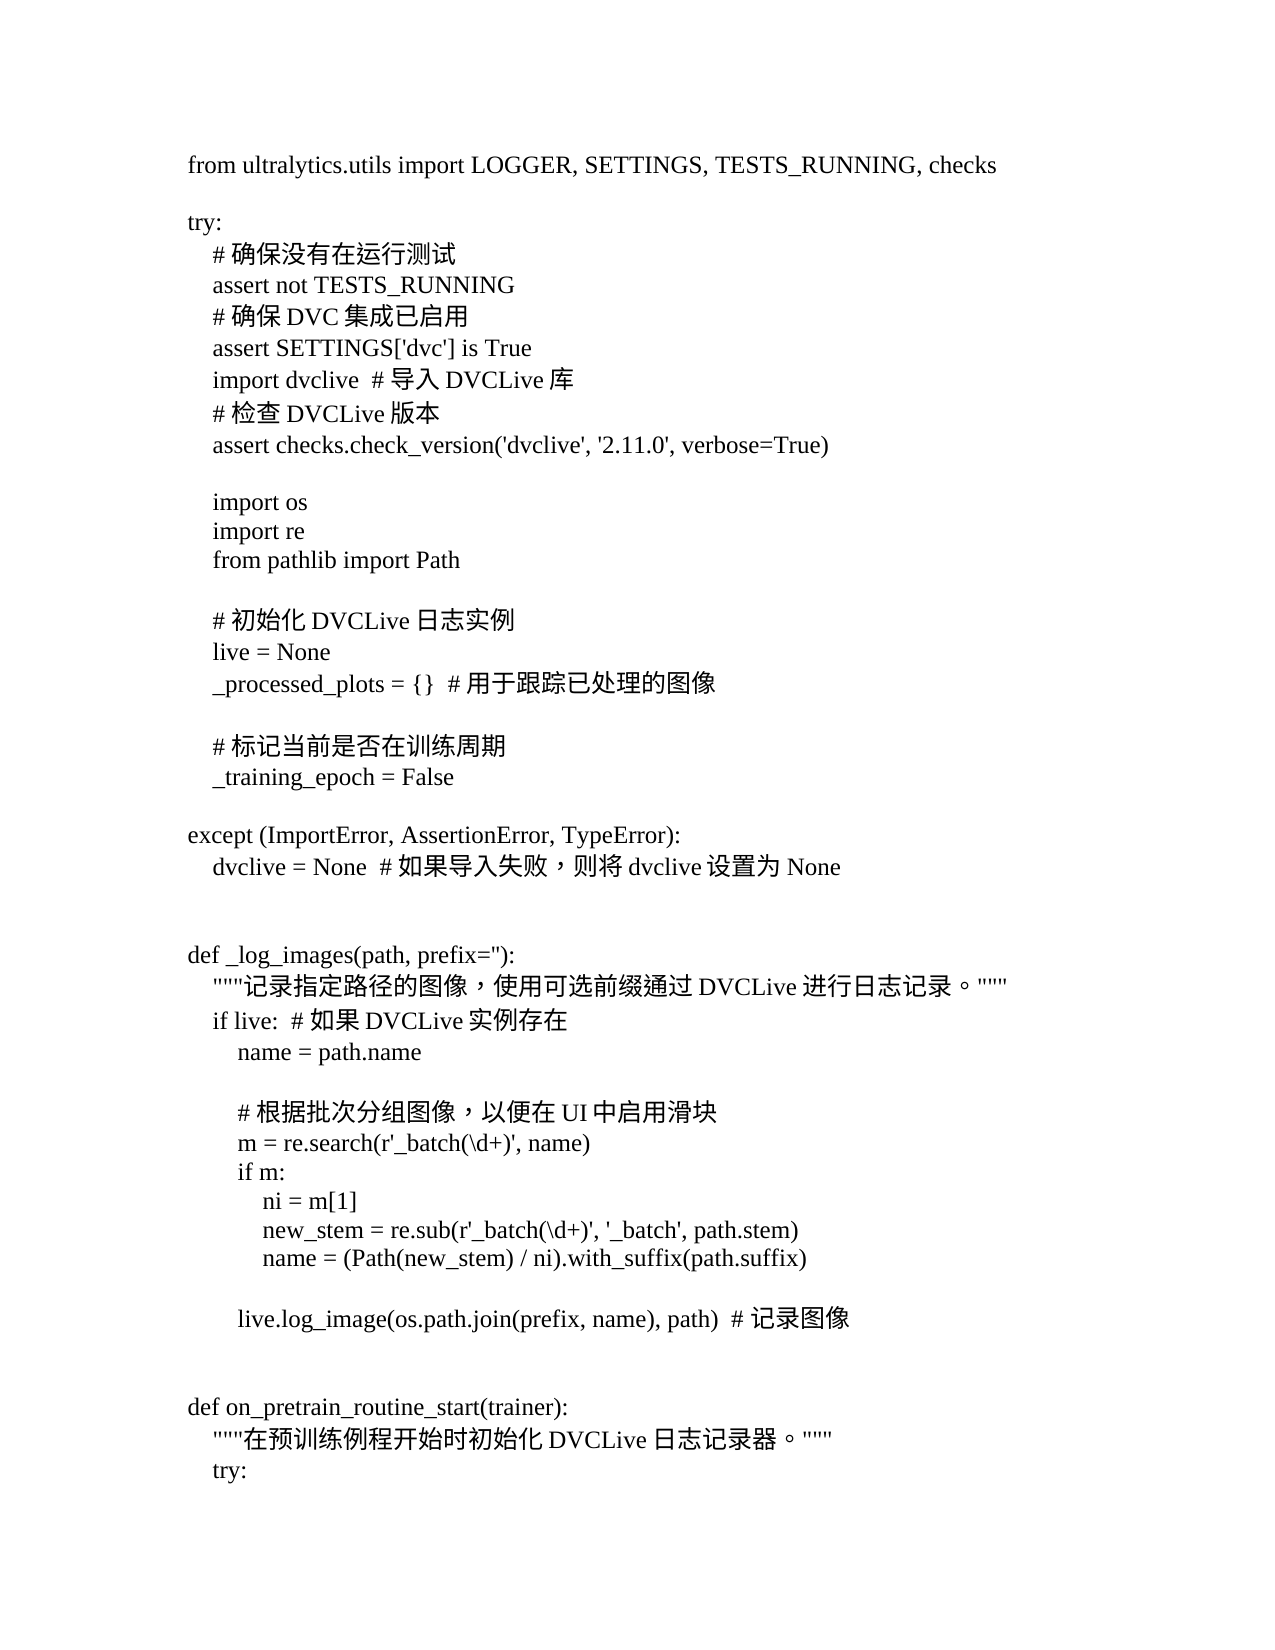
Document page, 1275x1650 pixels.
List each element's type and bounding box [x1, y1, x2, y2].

text [187, 150, 1087, 1484]
